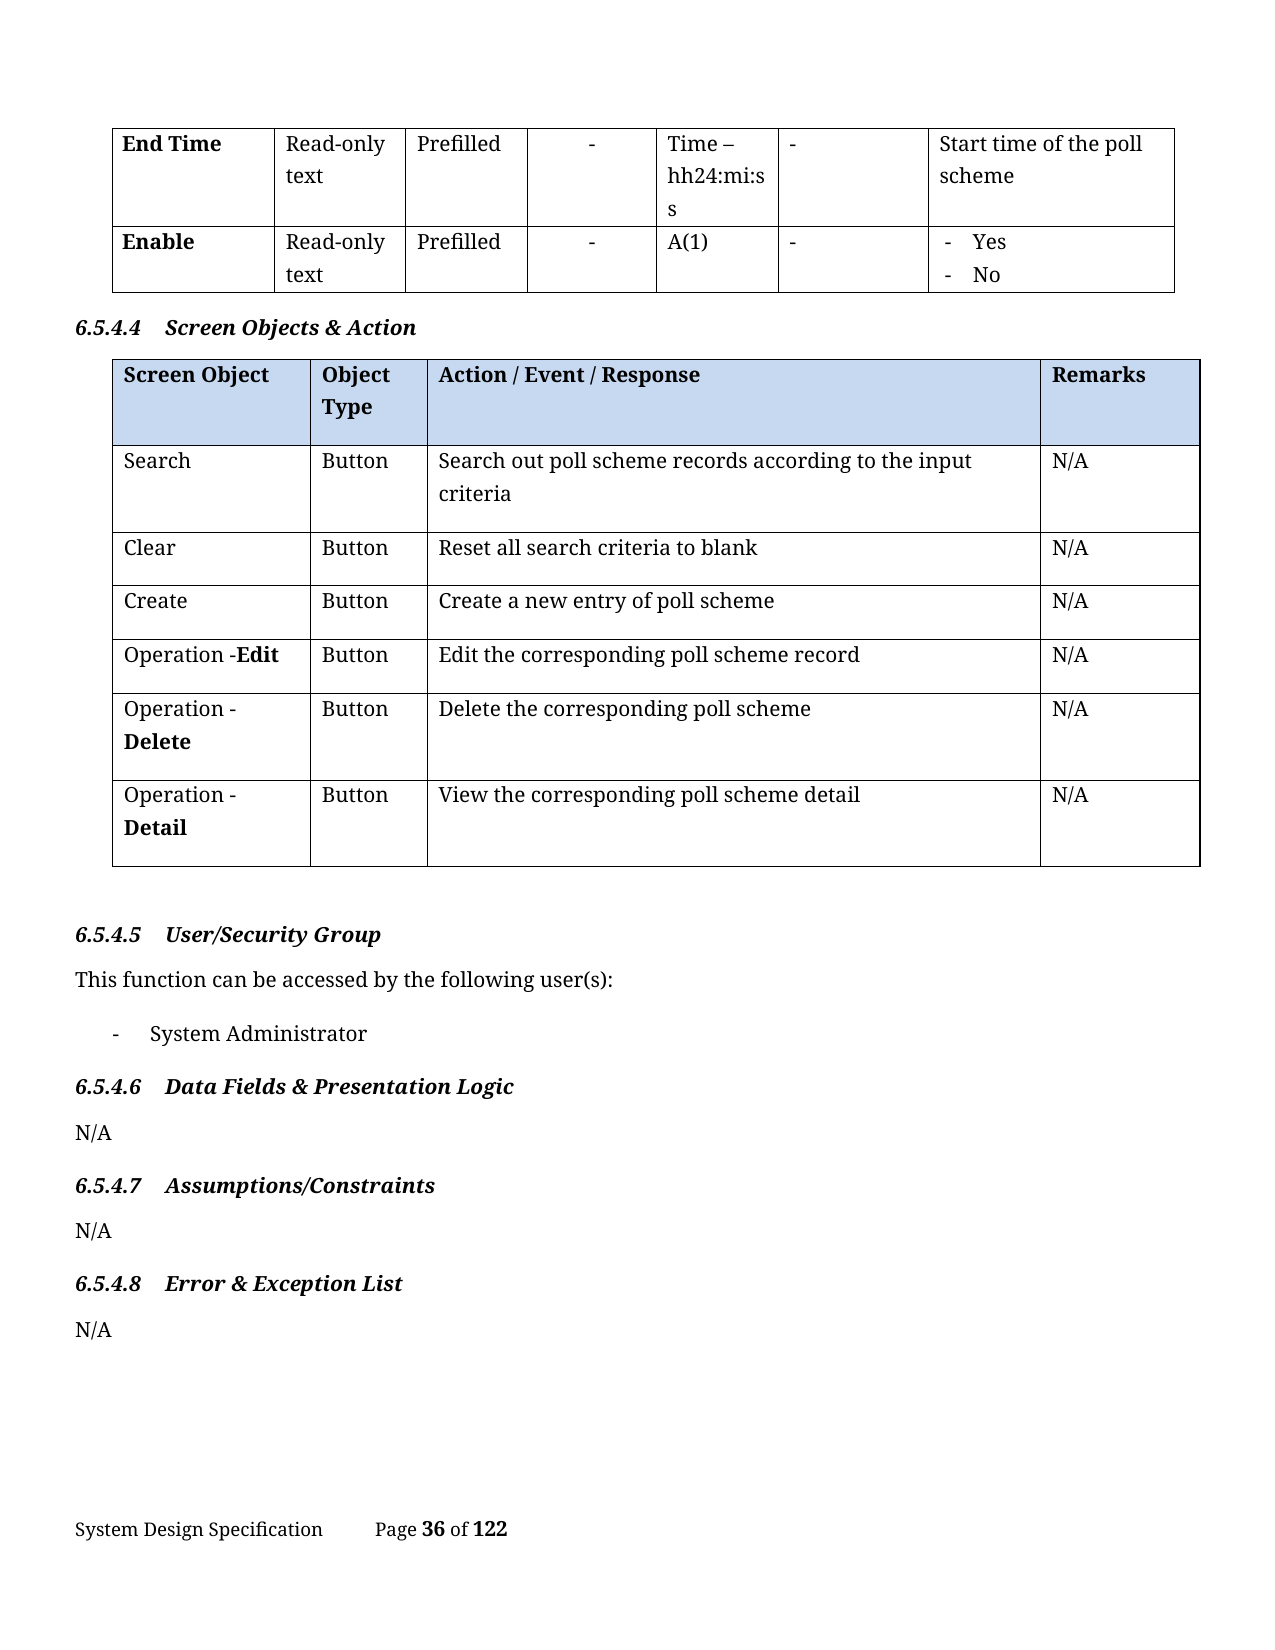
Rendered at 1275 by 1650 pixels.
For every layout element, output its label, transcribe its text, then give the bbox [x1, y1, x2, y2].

table_cell Enable [113, 227, 274, 292]
table_cell Button [311, 781, 427, 866]
table_cell A(1) [657, 227, 778, 292]
table_cell Button [311, 694, 427, 779]
subtitle Data Fields & Presentation Logic [75, 1072, 1200, 1101]
table_cell N/A [1041, 446, 1199, 532]
table_cell - [779, 227, 928, 292]
table_cell - [528, 129, 656, 226]
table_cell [929, 129, 1174, 226]
table_cell Operation -Edit [113, 640, 310, 693]
table_cell Read-only text [275, 129, 405, 226]
text N/A [75, 1216, 1200, 1244]
table_cell Read-only text [275, 227, 405, 292]
table_header Action / Event / Response [428, 360, 1040, 445]
table_cell Create a new entry of poll scheme [428, 586, 1040, 639]
table_header Screen Object [113, 360, 310, 445]
subtitle Screen Objects & Action [75, 313, 1200, 342]
table_cell Prefilled [406, 227, 527, 292]
table_header Remarks [1041, 360, 1199, 445]
subtitle Error & Exception List [75, 1269, 1200, 1298]
table_cell Clear [113, 533, 310, 585]
table_cell End Time [113, 129, 274, 226]
table_cell Search [113, 446, 310, 532]
table_cell N/A [1041, 781, 1199, 866]
table_cell Operation -Detail [113, 781, 310, 866]
table_cell Edit the corresponding poll scheme record [428, 640, 1040, 693]
table_header Object Type [311, 360, 427, 445]
subtitle Assumptions/Constraints [75, 1171, 1200, 1199]
table_cell Delete the corresponding poll scheme [428, 694, 1040, 779]
table_cell Button [311, 586, 427, 639]
table_cell N/A [1041, 640, 1199, 693]
table_cell N/A [1041, 586, 1199, 639]
text This function can be accessed by the following user(s): [75, 966, 1200, 994]
subtitle User/Security Group [75, 921, 1200, 949]
table_cell Button [311, 640, 427, 693]
table_cell Button [311, 533, 427, 585]
text N/A [75, 1315, 1200, 1343]
table_cell Reset all search criteria to blank [428, 533, 1040, 585]
text N/A [75, 1118, 1200, 1146]
table_cell View the corresponding poll scheme detail [428, 781, 1040, 866]
table_cell N/A [1041, 694, 1199, 779]
table_cell - [779, 129, 928, 226]
table_cell Operation -Delete [113, 694, 310, 779]
table_cell Yes No [929, 227, 1174, 292]
table_cell Button [311, 446, 427, 532]
list System Administrator [112, 1019, 1200, 1047]
table_cell Prefilled [406, 129, 527, 226]
table_cell N/A [1041, 533, 1199, 585]
table_cell Search out poll scheme records according to the input criteria [428, 446, 1040, 532]
table_cell Create [113, 586, 310, 639]
table_cell - [528, 227, 656, 292]
table_cell Time – hh24:mi:ss [657, 129, 778, 226]
